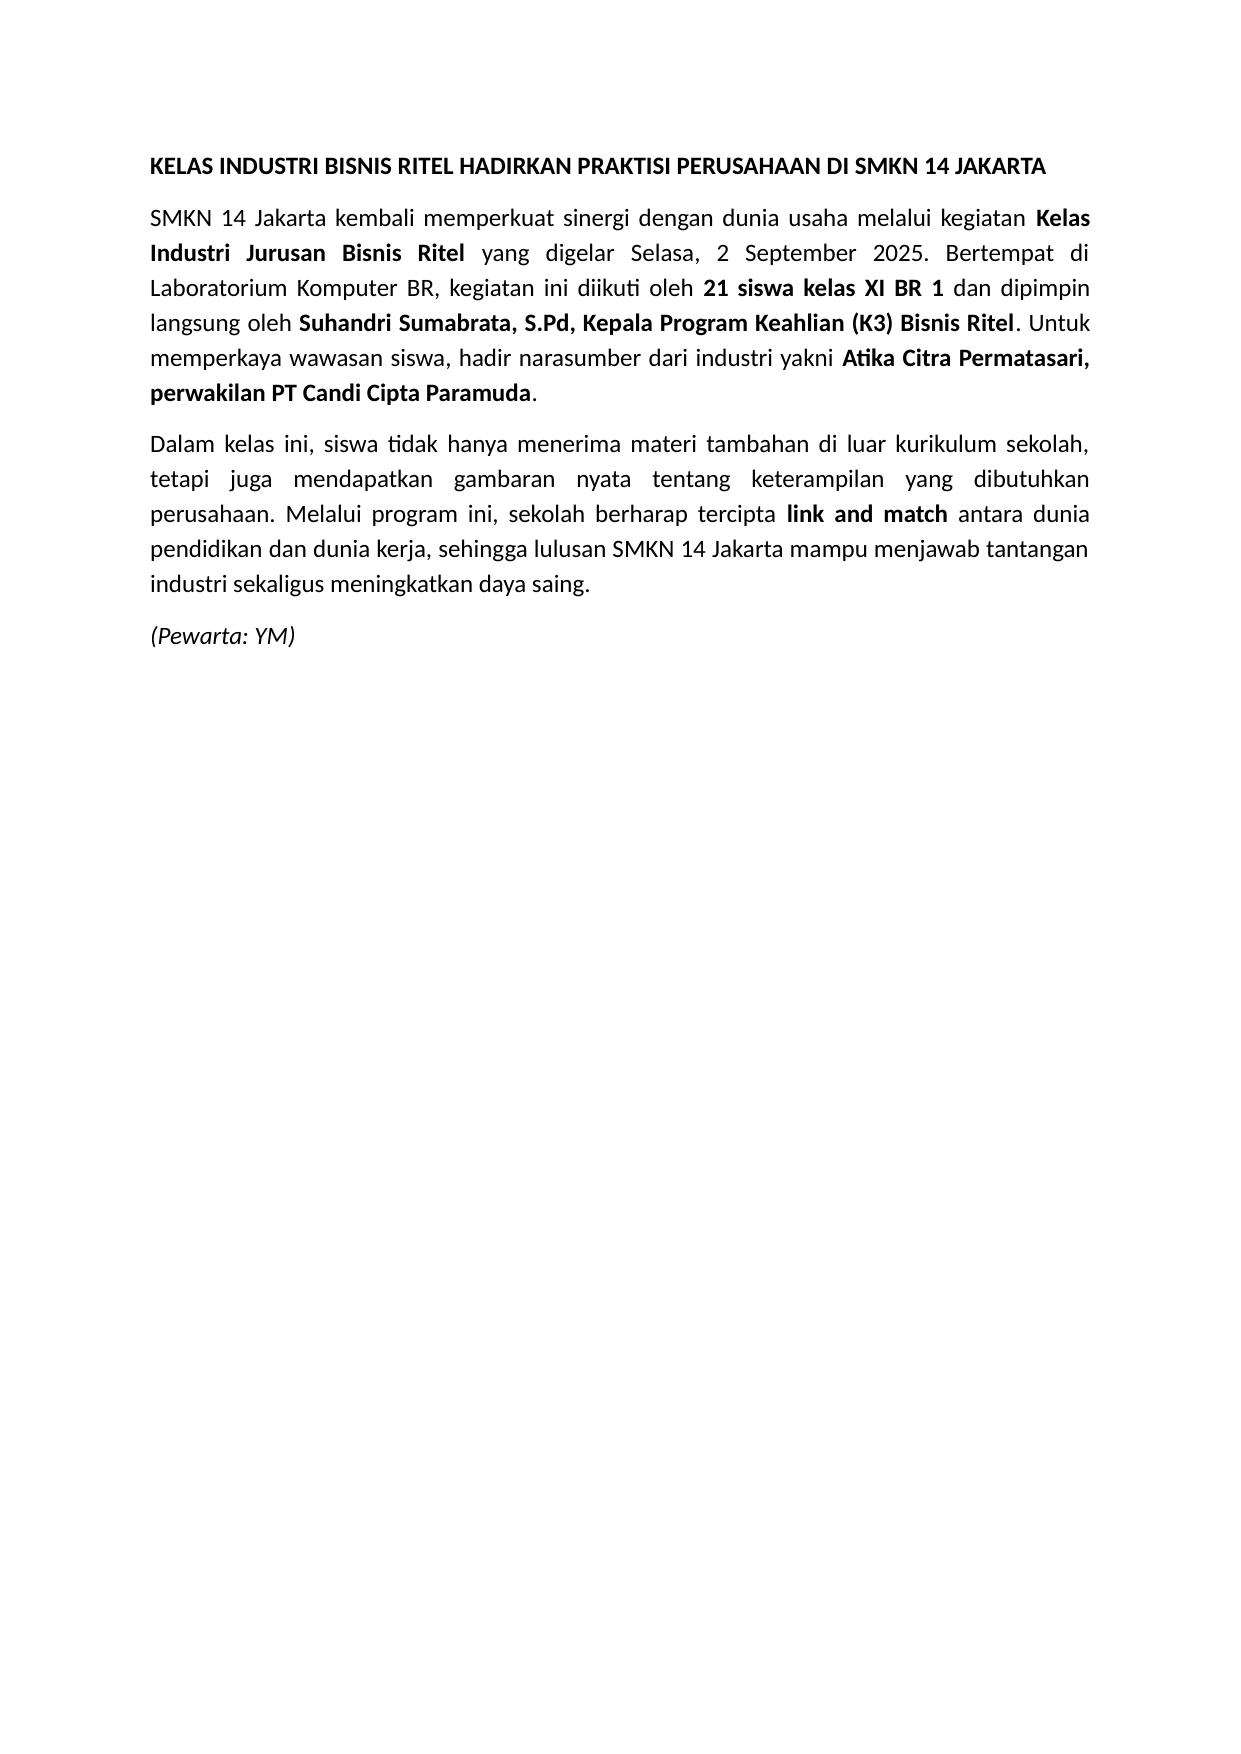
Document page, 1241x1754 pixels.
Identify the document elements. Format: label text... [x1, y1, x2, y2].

text SMKN 14 Jakarta kembali memperkuat sinergi dengan dunia usaha melalui kegiatan Kelas Industri Jurusan Bisnis Ritel yang digelar Selasa, 2 September 2025. Bertempat di Laboratorium Komputer BR, kegiatan ini diikuti oleh 21 siswa kelas XI BR 1 dan dipimpin langsung oleh Suhandri Sumabrata, S.Pd, Kepala Program Keahlian (K3) Bisnis Ritel. Untuk memperkaya wawasan siswa, hadir narasumber dari industri yakni Atika Citra Permatasari, perwakilan PT Candi Cipta Paramuda. [150, 202, 1090, 407]
text Dalam kelas ini, siswa tidak hanya menerima materi tambahan di luar kurikulum sekolah, tetapi juga mendapatkan gambaran nyata tentang keterampilan yang dibutuhkan perusahaan. Melalui program ini, sekolah berharap tercipta link and match antara dunia pendidikan dan dunia kerja, sehingga lulusan SMKN 14 Jakarta mampu menjawab tantangan industri sekaligus meningkatkan daya saing. [150, 428, 1090, 599]
text KELAS INDUSTRI BISNIS RITEL HADIRKAN PRAKTISI PERUSAHAAN DI SMKN 14 JAKARTA [150, 150, 1090, 181]
text (Pewarta: YM) [150, 620, 1090, 651]
